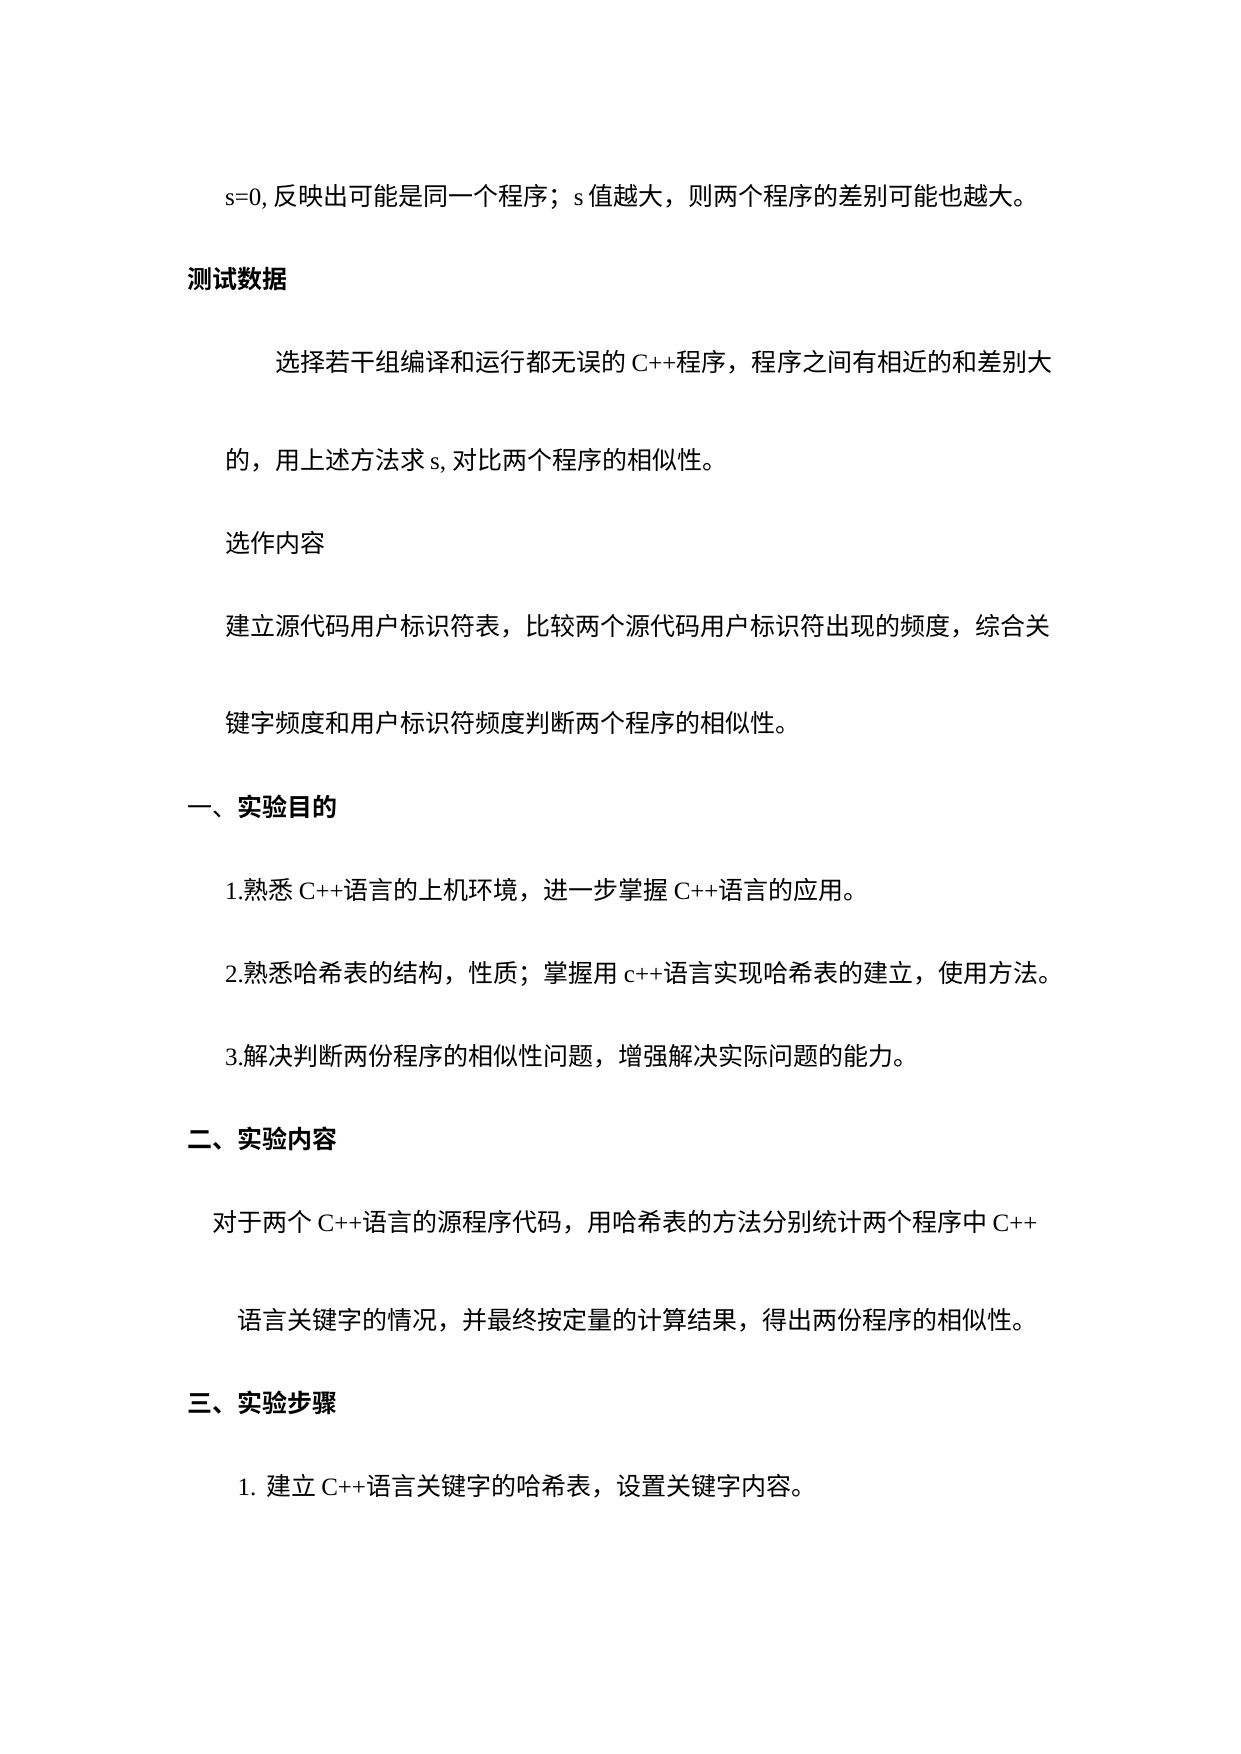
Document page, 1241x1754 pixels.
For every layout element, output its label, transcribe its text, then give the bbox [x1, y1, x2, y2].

text 选择若干组编译和运行都无误的C++程序，程序之间有相近的和差别大的，用上述方法求s, 对比两个程序的相似性。 [225, 328, 1053, 491]
text 1.熟悉C++语言的上机环境，进一步掌握C++语言的应用。 [187, 856, 1053, 921]
subtitle 二、实验内容 [187, 1105, 1053, 1170]
subtitle 三、实验步骤 [187, 1369, 1053, 1434]
subtitle 1. 建立C++语言关键字的哈希表，设置关键字内容。 [187, 1452, 1053, 1517]
text 2.熟悉哈希表的结构，性质；掌握用c++语言实现哈希表的建立，使用方法。 [187, 939, 1053, 1004]
subtitle 对于两个C++语言的源程序代码，用哈希表的方法分别统计两个程序中C++语言关键字的情况，并最终按定量的计算结果，得出两份程序的相似性。 [187, 1188, 1053, 1351]
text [225, 162, 1053, 227]
text 测试数据 [187, 245, 1053, 310]
text 3.解决判断两份程序的相似性问题，增强解决实际问题的能力。 [187, 1022, 1053, 1087]
text 选作内容 [187, 509, 1053, 574]
text 建立源代码用户标识符表，比较两个源代码用户标识符出现的频度，综合关键字频度和用户标识符频度判断两个程序的相似性。 [225, 592, 1053, 754]
text 一、实验目的 [187, 773, 1053, 838]
